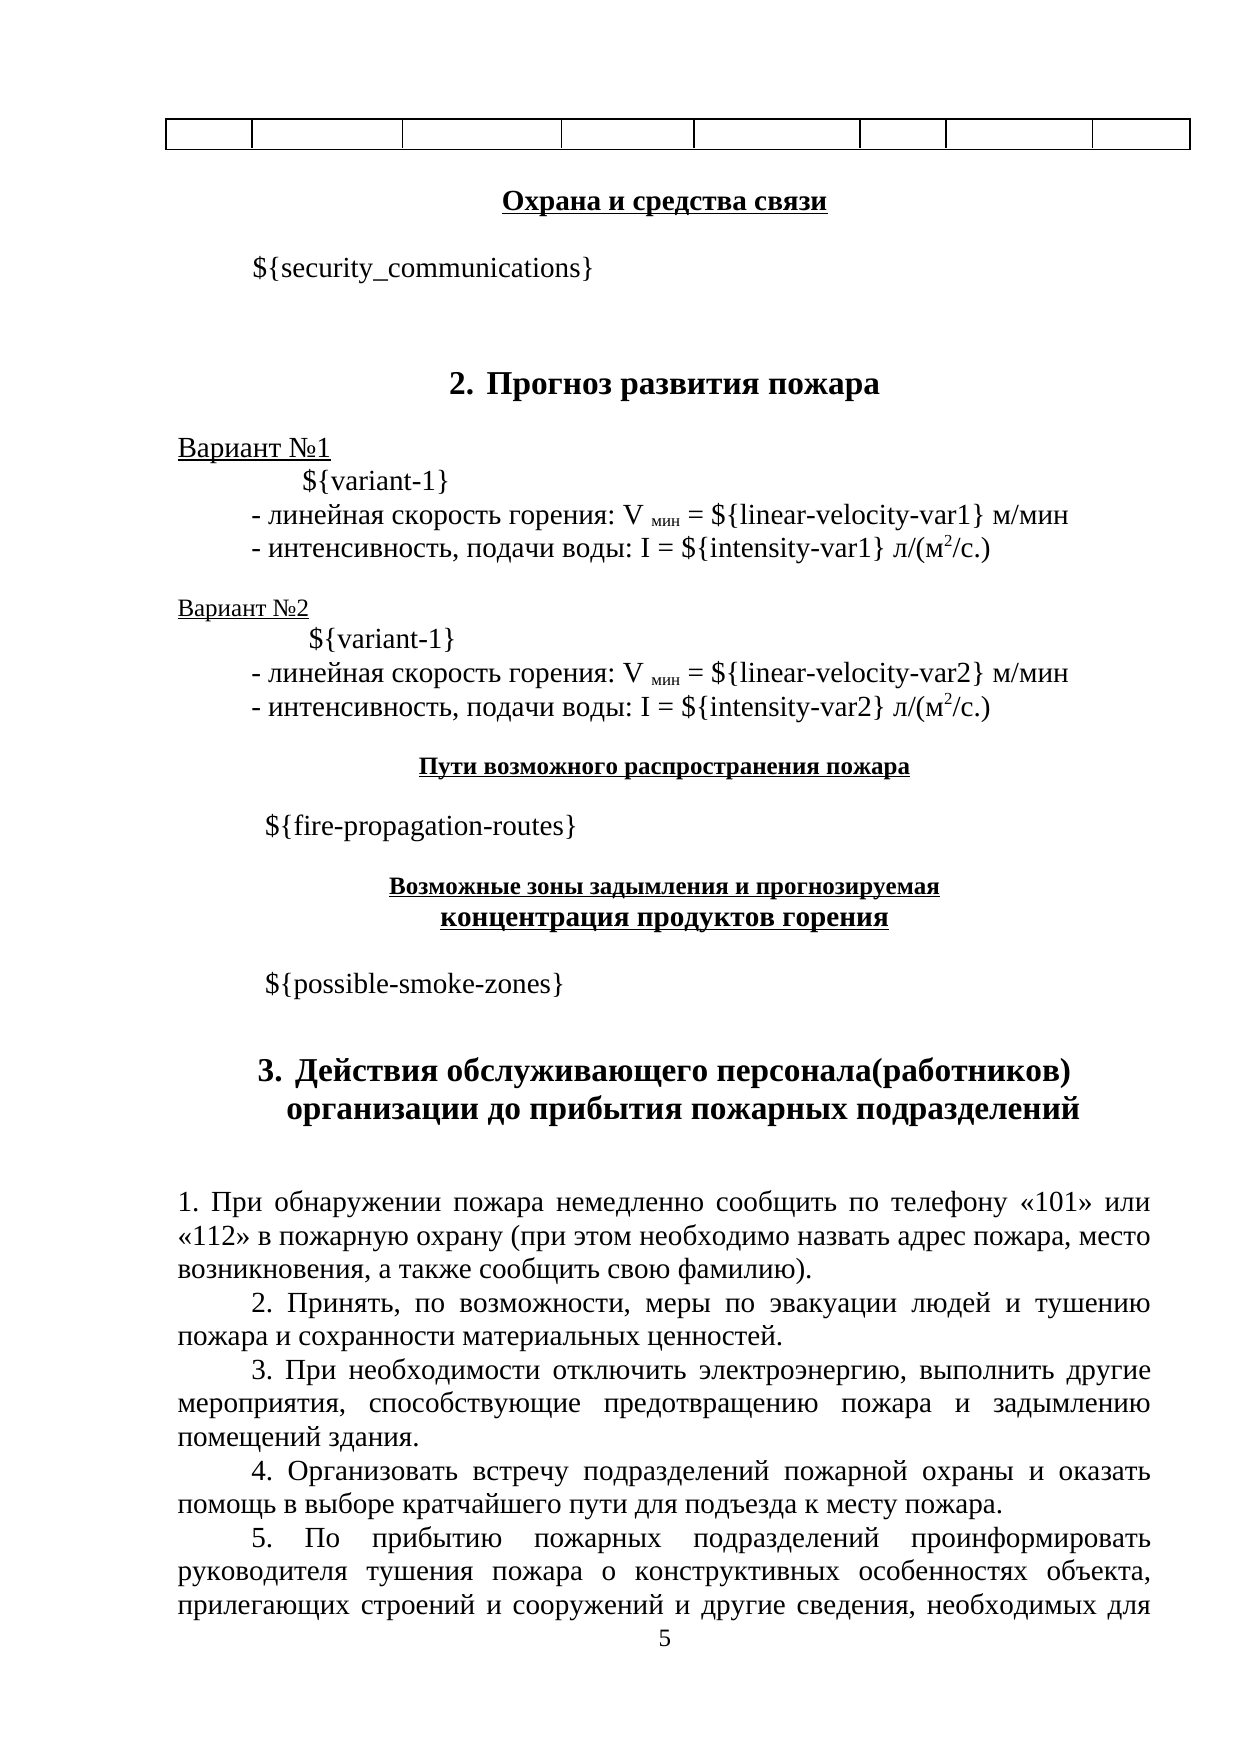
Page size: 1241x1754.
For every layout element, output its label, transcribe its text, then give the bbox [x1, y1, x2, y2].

text - интенсивность, подачи воды: I = ${intensity-var2} л/(м2/с.) [251, 689, 1152, 722]
text ${variant-1} [177, 622, 1152, 655]
text 3. При необходимости отключить электроэнергию, выполнить другие мероприятия, способствующие предотвращению пожара и задымлению помещений здания. [177, 1352, 1152, 1453]
text ${variant-1} [251, 463, 1152, 497]
subtitle Прогноз развития пожара [177, 363, 1152, 401]
text 2. Принять, по возможности, меры по эвакуации людей и тушению пожара и сохранности материальных ценностей. [177, 1285, 1152, 1352]
text - линейная скорость горения: V мин = ${linear-velocity-var2} м/мин [251, 655, 1152, 689]
table_cell [695, 120, 859, 148]
table_cell [861, 120, 945, 148]
table_cell [403, 120, 561, 148]
subtitle Действия обслуживающего персонала(работников) организации до прибытия пожарных подразделений [177, 1050, 1152, 1127]
table_cell [253, 120, 402, 148]
text Пути возможного распространения пожара [177, 751, 1152, 780]
table_cell [562, 120, 693, 148]
text ${possible-smoke-zones} [177, 967, 1152, 1000]
text 1. При обнаружении пожара немедленно сообщить по телефону «101» или «112» в пожарную охрану (при этом необходимо назвать адрес пожара, место возникновения, а также сообщить свою фамилию). [177, 1184, 1152, 1285]
text - интенсивность, подачи воды: I = ${intensity-var1} л/(м2/с.) [251, 531, 1152, 564]
table_cell [167, 120, 251, 148]
text Вариант №2 [177, 593, 1152, 622]
table_cell [947, 120, 1092, 148]
text ${fire-propagation-routes} [177, 808, 1152, 842]
text Возможные зоны задымления и прогнозируемая концентрация продуктов горения [177, 871, 1152, 933]
text Охрана и средства связи [177, 183, 1152, 217]
table_cell [1093, 120, 1189, 148]
text ${security_communications} [177, 251, 1152, 284]
text - линейная скорость горения: V мин = ${linear-velocity-var1} м/мин [251, 497, 1152, 531]
text 4. Организовать встречу подразделений пожарной охраны и оказать помощь в выборе кратчайшего пути для подъезда к месту пожара. [177, 1453, 1152, 1520]
text Вариант №1 [177, 430, 1152, 463]
